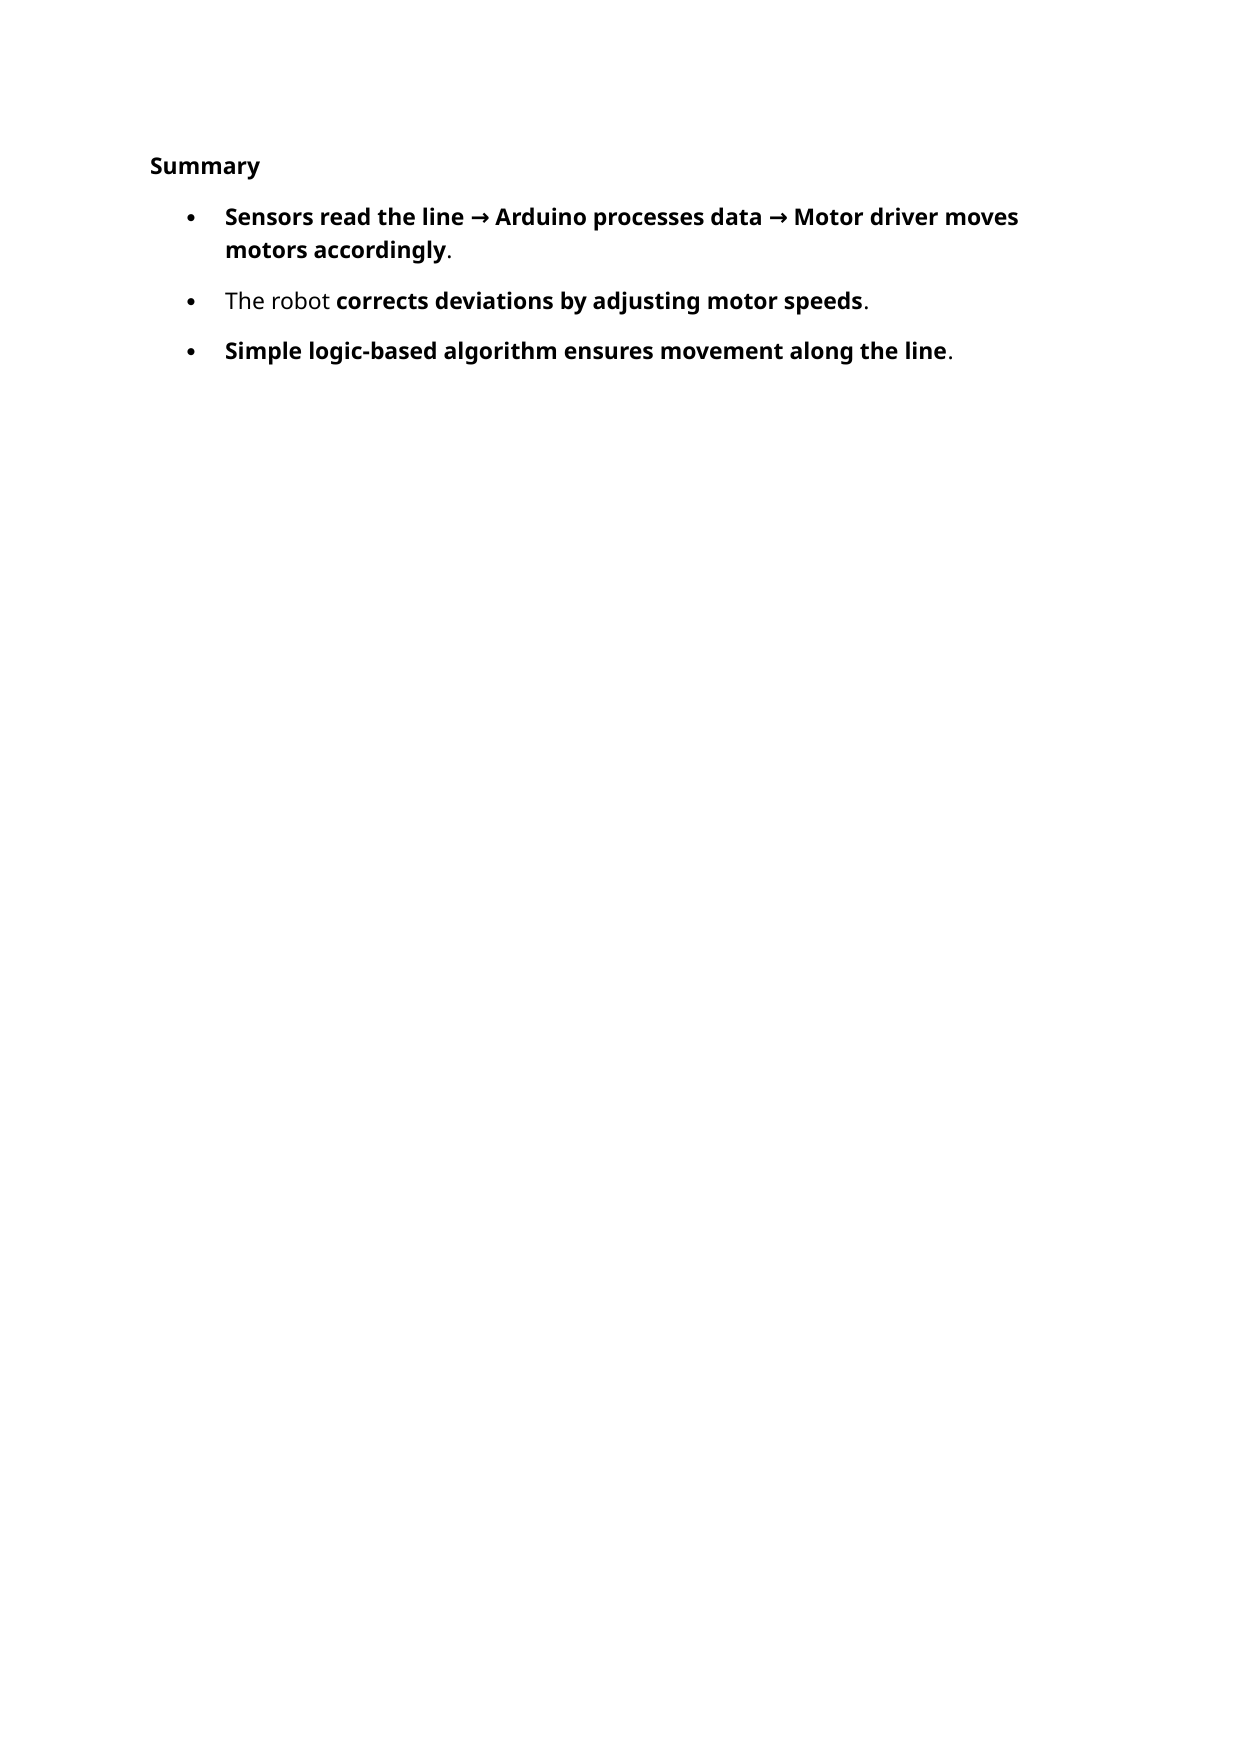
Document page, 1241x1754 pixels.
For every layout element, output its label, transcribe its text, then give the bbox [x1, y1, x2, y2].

list Sensors read the line → Arduino processes data → Motor driver moves motors accordingly. [187, 200, 1090, 265]
list Simple logic-based algorithm ensures movement along the line. [187, 335, 1090, 366]
list The robot corrects deviations by adjusting motor speeds. [187, 284, 1090, 316]
text Summary [150, 150, 1090, 181]
